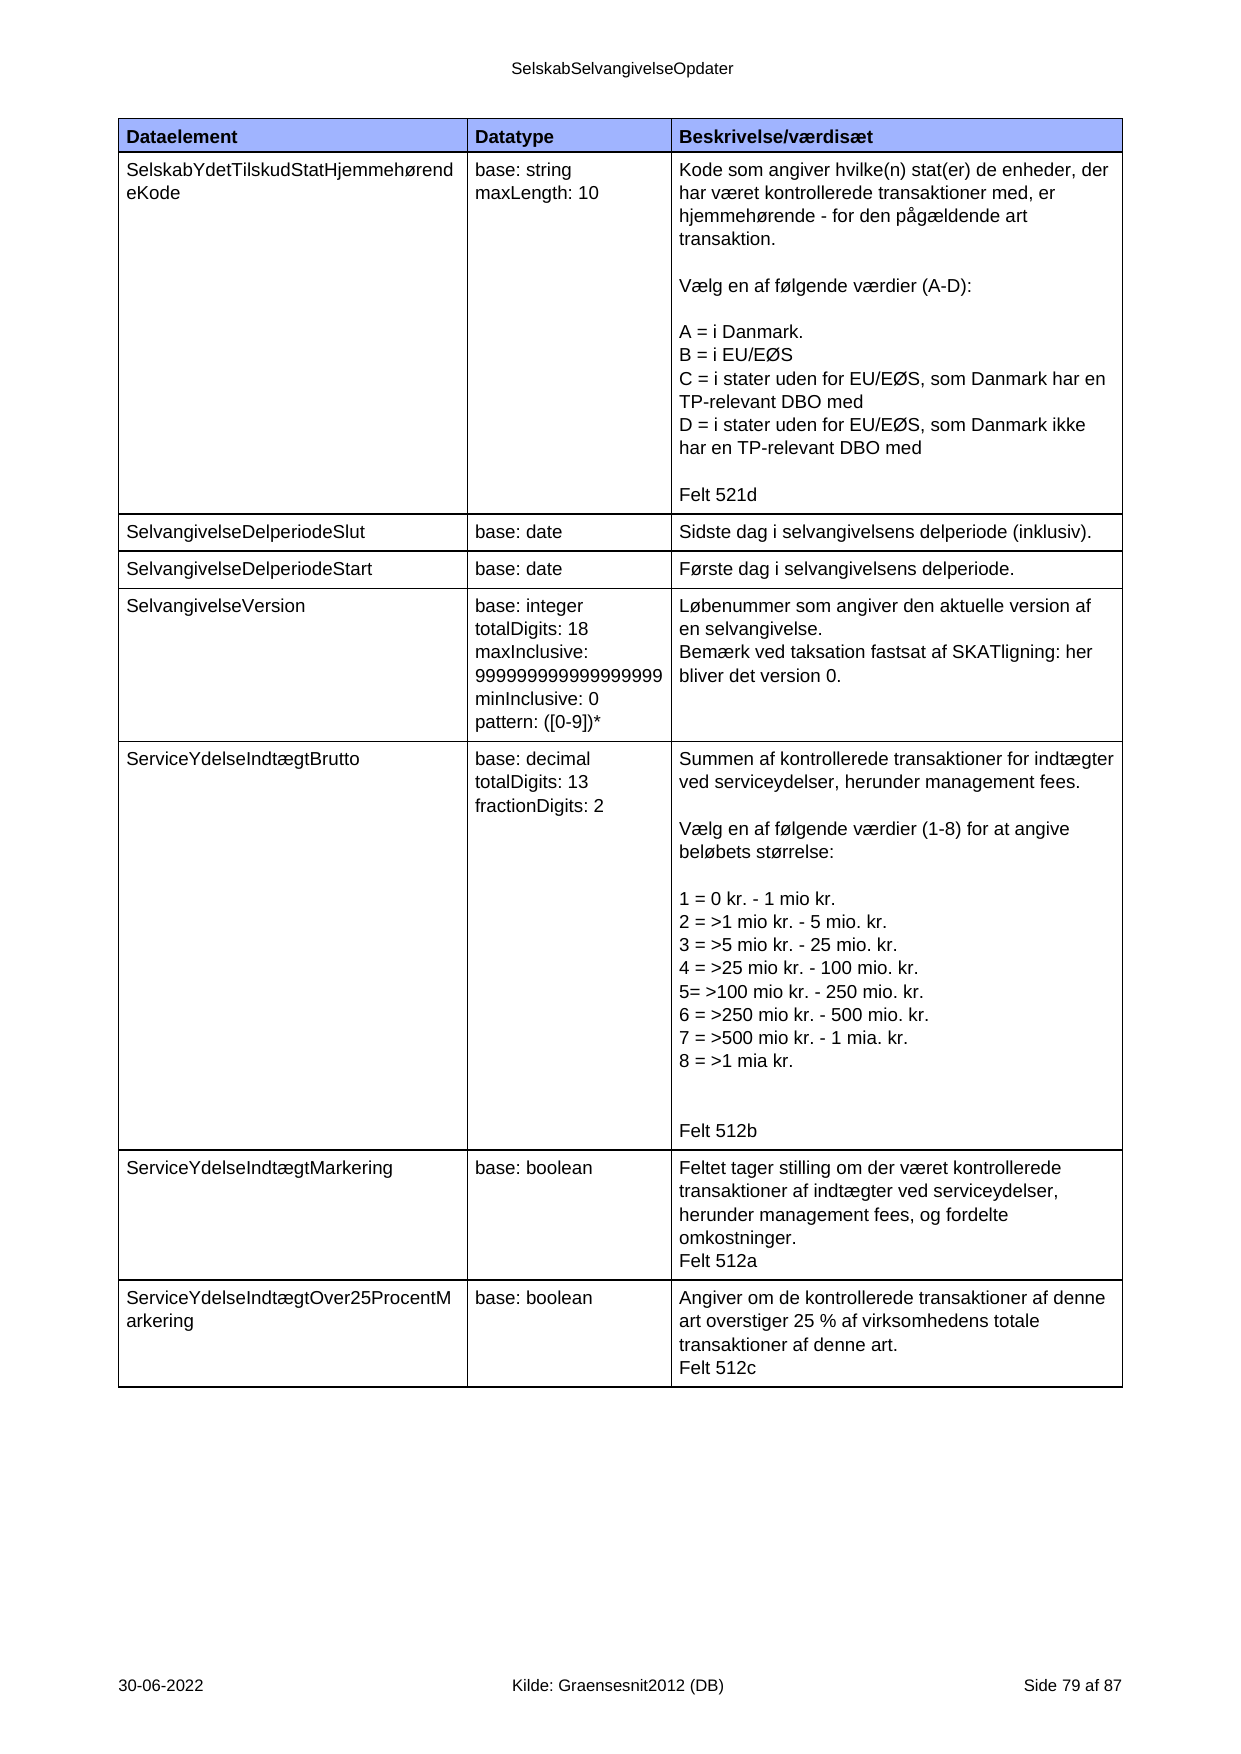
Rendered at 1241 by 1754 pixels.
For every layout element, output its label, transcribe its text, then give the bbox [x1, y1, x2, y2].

table_cell SelskabYdetTilskudStatHjemmehørendeKode [119, 153, 467, 513]
table_cell base: decimal totalDigits: 13 fractionDigits: 2 [468, 742, 671, 1149]
table_cell base: string maxLength: 10 [468, 153, 671, 513]
table_header Datatype [468, 119, 671, 151]
table_cell Kode som angiver hvilke(n) stat(er) de enheder, der har været kontrollerede transaktioner med, er hjemmehørende - for den pågældende art transaktion. Vælg en af følgende værdier (A-D): A = i Danmark. B = i EU/EØS C = i stater uden for EU/EØS, som Danmark har en TP-relevant DBO med D = i stater uden for EU/EØS, som Danmark ikke har en TP-relevant DBO med Felt 521d [672, 153, 1122, 513]
table_cell base: boolean [468, 1281, 671, 1386]
table_cell SelvangivelseDelperiodeStart [119, 552, 467, 587]
table_header Beskrivelse/værdisæt [672, 119, 1122, 151]
table_cell base: date [468, 552, 671, 587]
table_cell Løbenummer som angiver den aktuelle version af en selvangivelse. Bemærk ved taksation fastsat af SKATligning: her bliver det version 0. [672, 589, 1122, 741]
table_cell Sidste dag i selvangivelsens delperiode (inklusiv). [672, 515, 1122, 550]
table_cell Feltet tager stilling om der været kontrollerede transaktioner af indtægter ved serviceydelser, herunder management fees, og fordelte omkostninger. Felt 512a [672, 1151, 1122, 1279]
table_cell ServiceYdelseIndtægtOver25ProcentMarkering [119, 1281, 467, 1386]
table_cell Summen af kontrollerede transaktioner for indtægter ved serviceydelser, herunder management fees. Vælg en af følgende værdier (1-8) for at angive beløbets størrelse: 1 = 0 kr. - 1 mio kr. 2 = >1 mio kr. - 5 mio. kr. 3 = >5 mio kr. - 25 mio. kr. 4 = >25 mio kr. - 100 mio. kr. 5= >100 mio kr. - 250 mio. kr. 6 = >250 mio kr. - 500 mio. kr. 7 = >500 mio kr. - 1 mia. kr. 8 = >1 mia kr. Felt 512b [672, 742, 1122, 1149]
table_cell SelvangivelseDelperiodeSlut [119, 515, 467, 550]
table_cell base: date [468, 515, 671, 550]
table_cell Første dag i selvangivelsens delperiode. [672, 552, 1122, 587]
table_cell SelvangivelseVersion [119, 589, 467, 741]
table_header Dataelement [119, 119, 467, 151]
table_cell ServiceYdelseIndtægtBrutto [119, 742, 467, 1149]
table_cell base: integer totalDigits: 18 maxInclusive: 999999999999999999 minInclusive: 0 pattern: ([0-9])* [468, 589, 671, 741]
table_cell ServiceYdelseIndtægtMarkering [119, 1151, 467, 1279]
table_cell base: boolean [468, 1151, 671, 1279]
table_cell Angiver om de kontrollerede transaktioner af denne art overstiger 25 % af virksomhedens totale transaktioner af denne art. Felt 512c [672, 1281, 1122, 1386]
